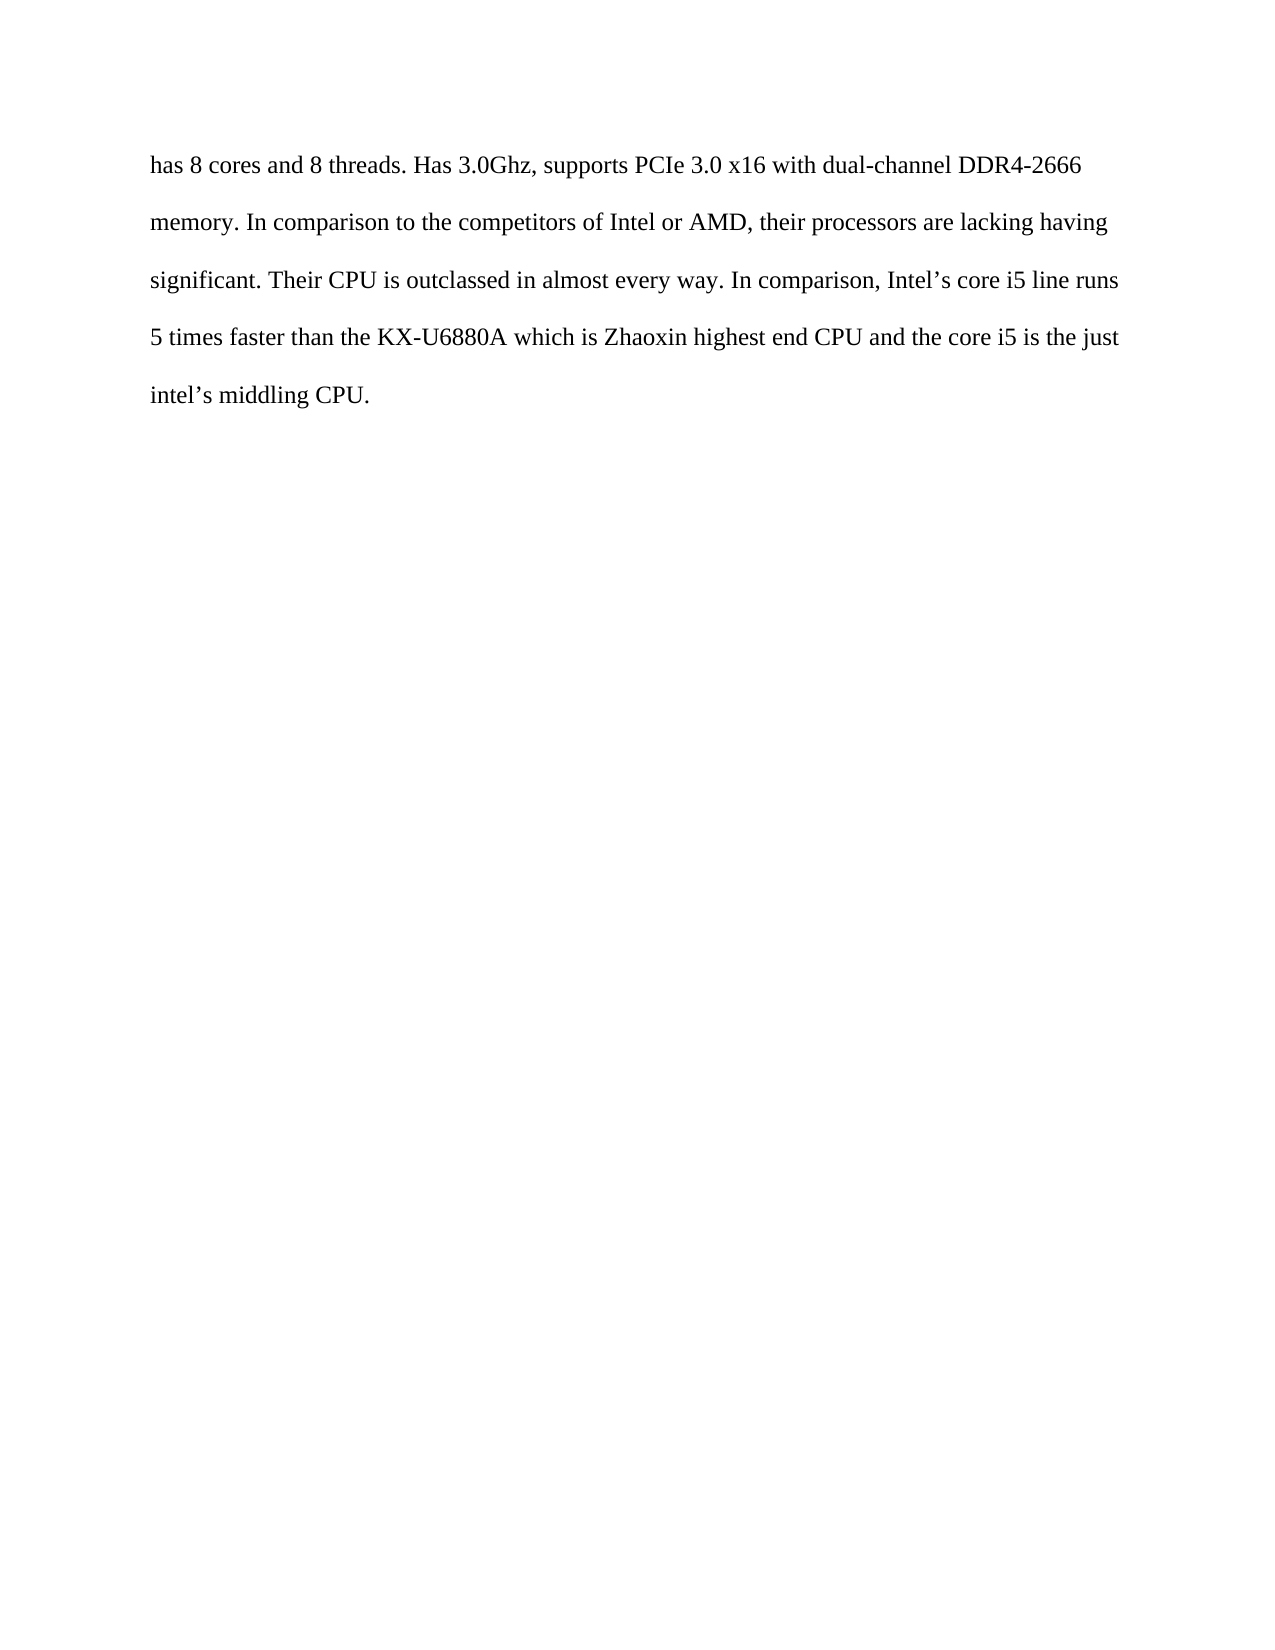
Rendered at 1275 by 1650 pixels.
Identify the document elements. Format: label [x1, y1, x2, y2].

text [150, 150, 1125, 409]
